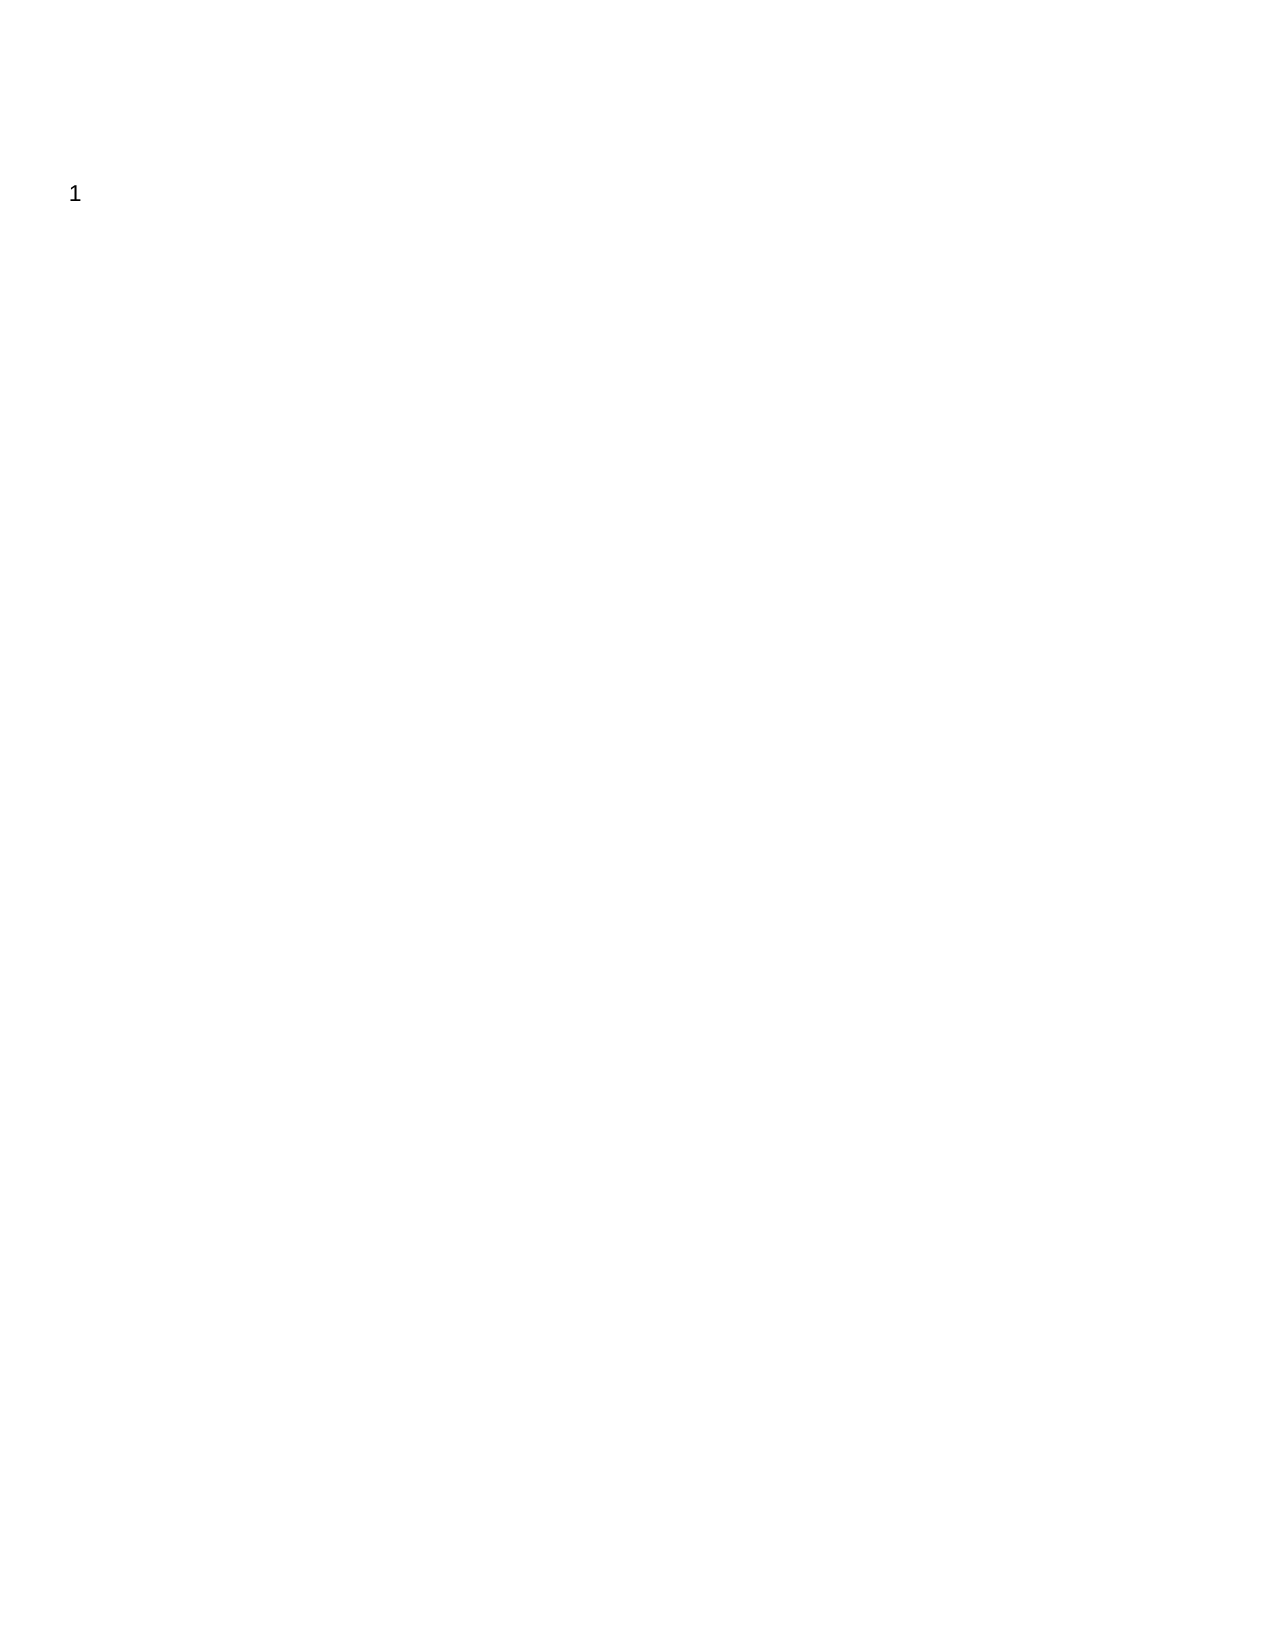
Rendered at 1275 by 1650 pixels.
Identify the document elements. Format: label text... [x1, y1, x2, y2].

text 1 [69, 180, 1096, 207]
